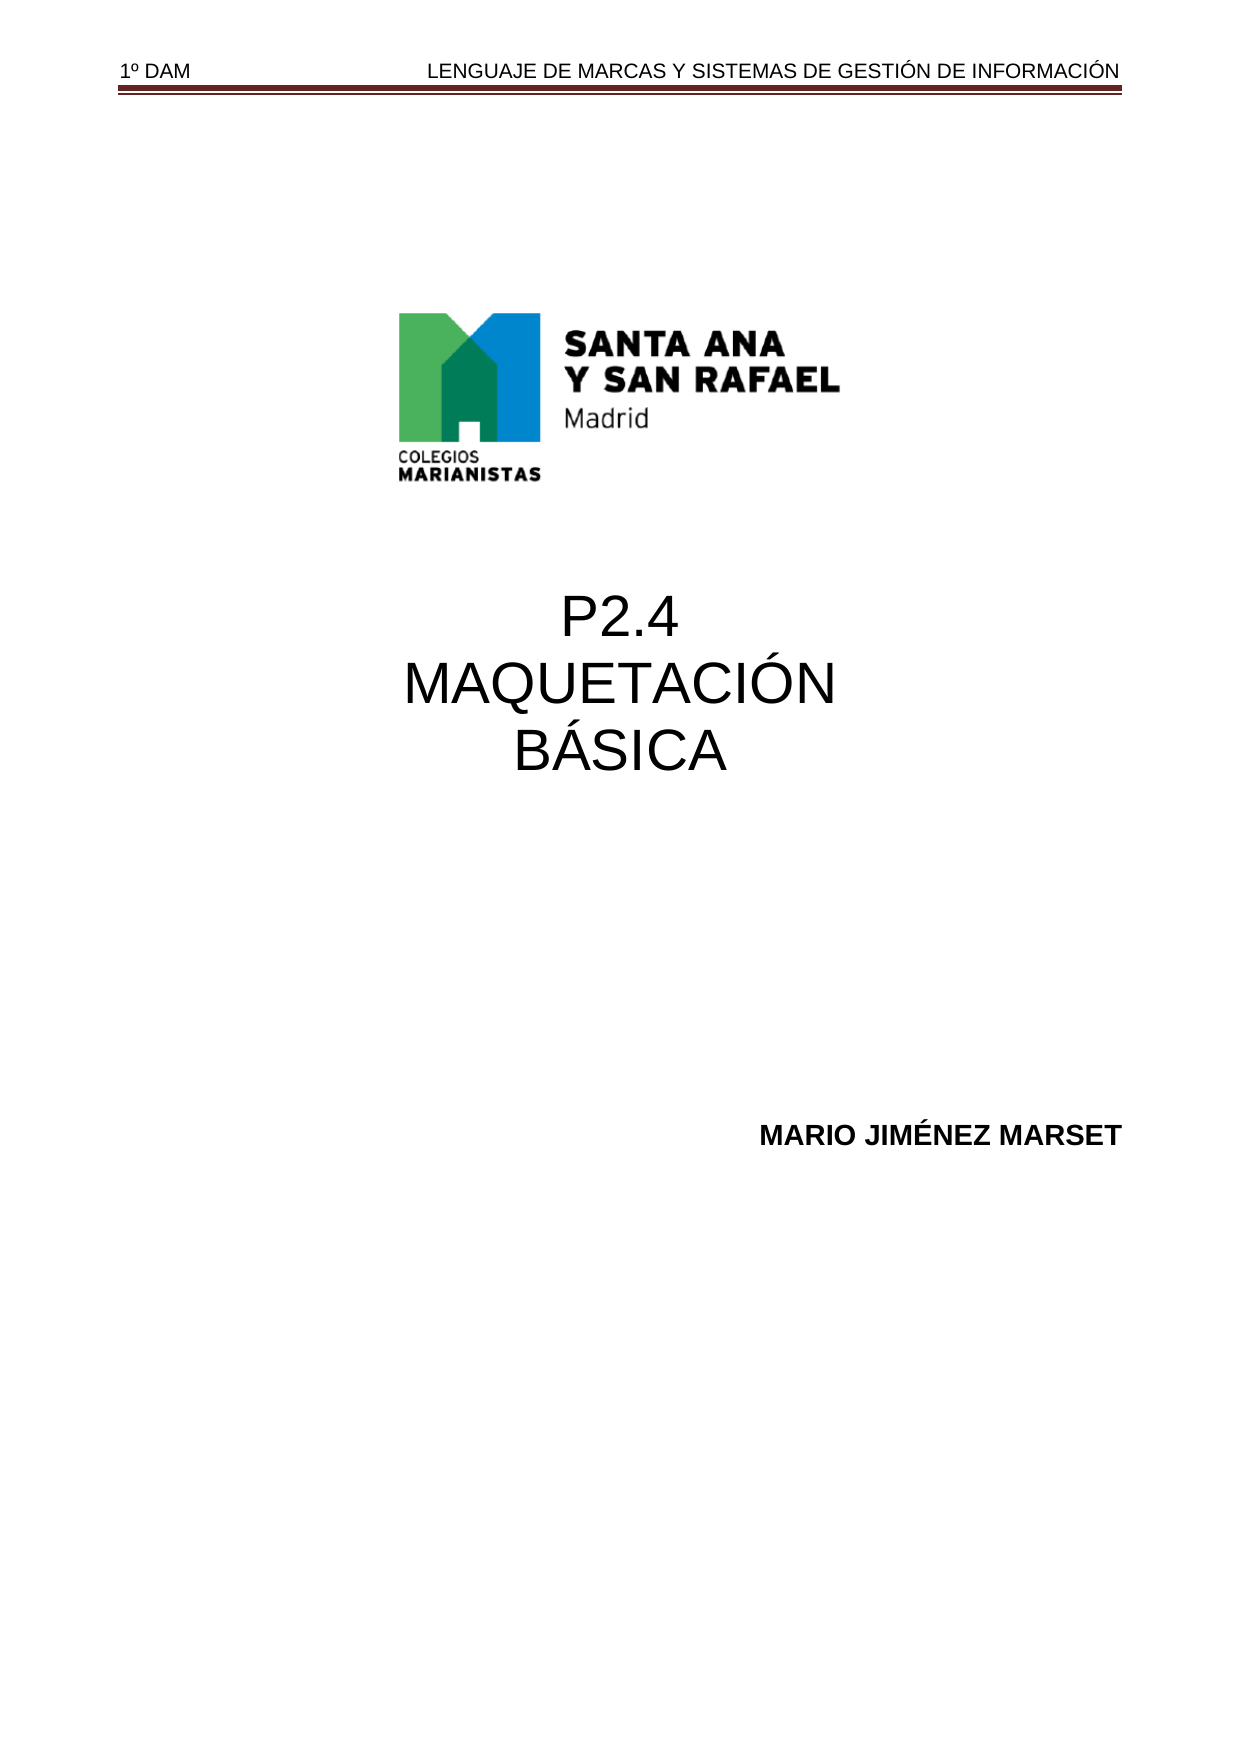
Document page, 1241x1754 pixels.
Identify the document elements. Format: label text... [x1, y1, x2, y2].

text BÁSICA [118, 716, 1122, 783]
text MAQUETACIÓN [118, 648, 1122, 716]
text MARIO JIMÉNEZ MARSET [118, 1118, 1122, 1152]
picture [392, 307, 848, 491]
text P2.4 [118, 581, 1122, 648]
